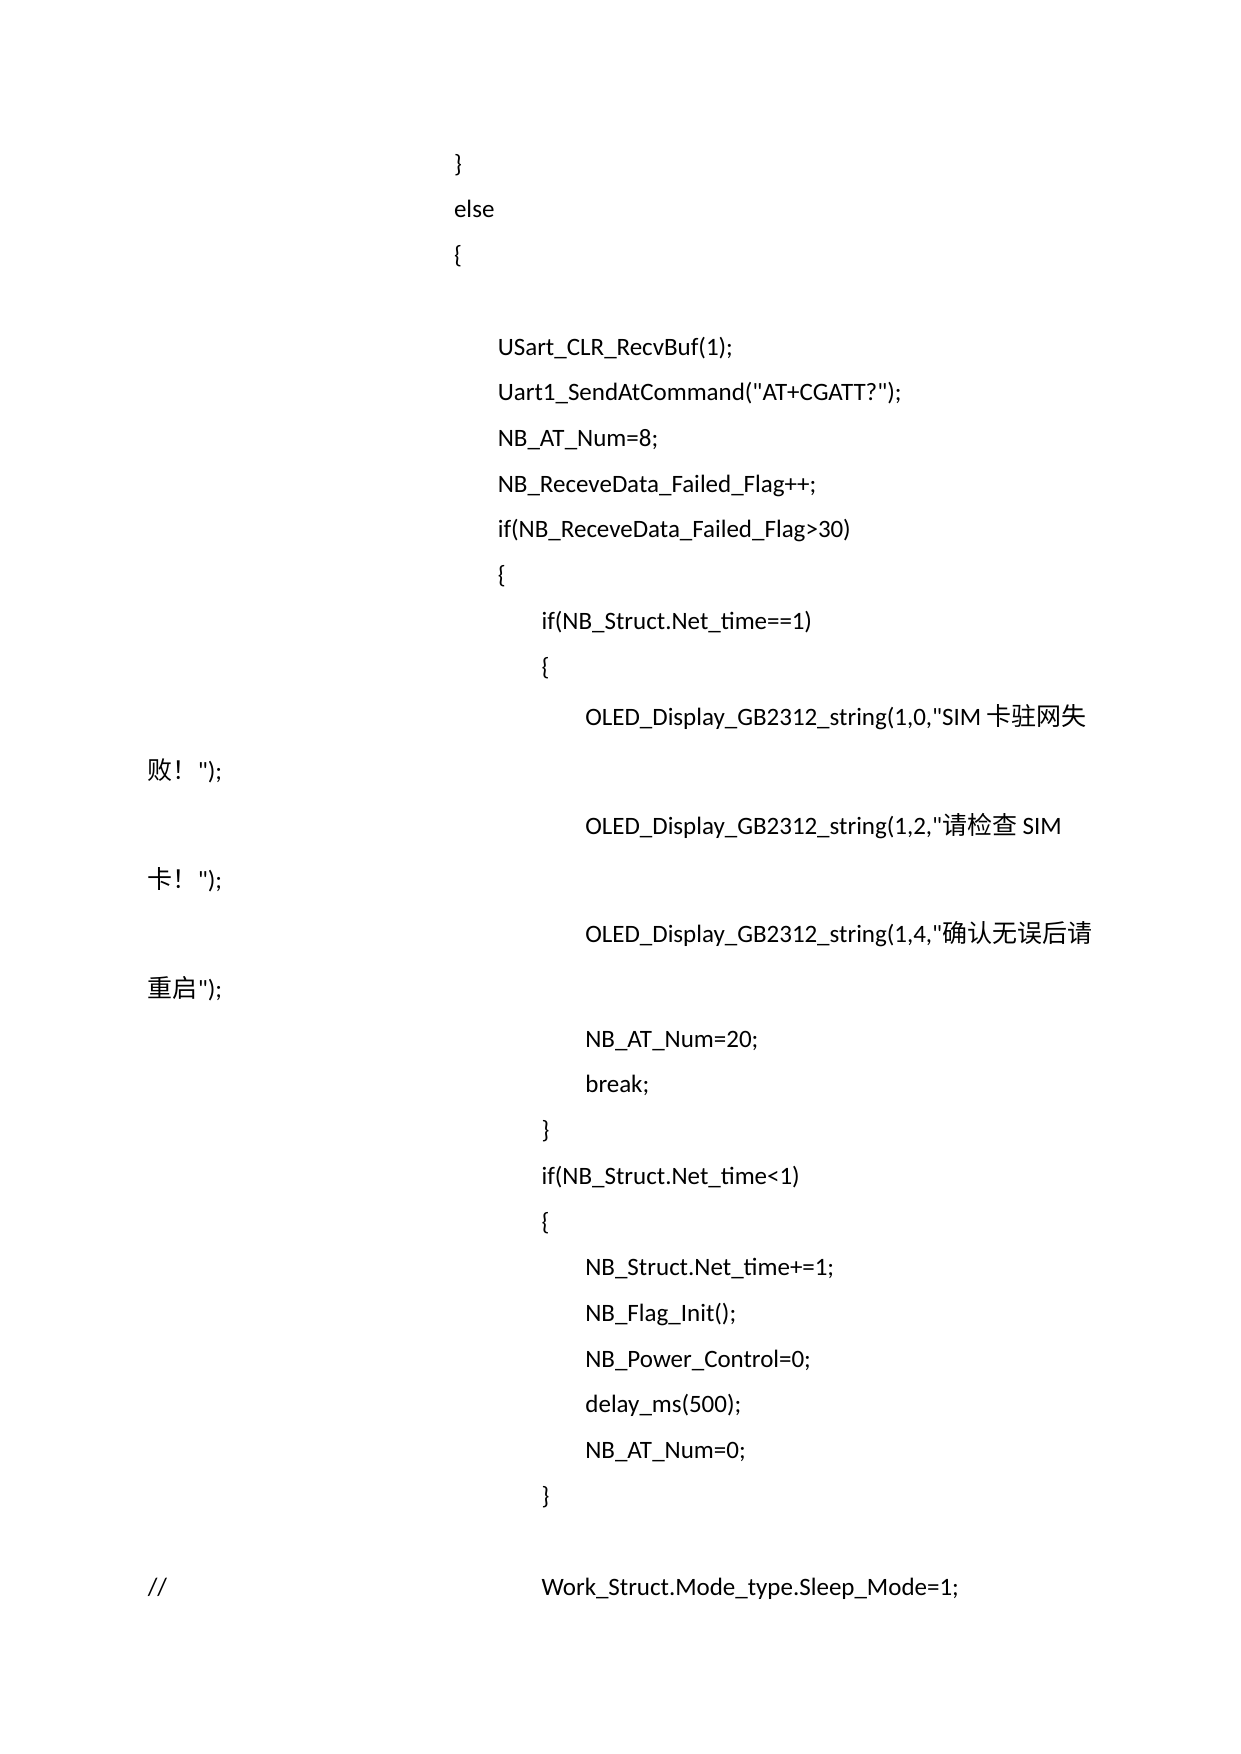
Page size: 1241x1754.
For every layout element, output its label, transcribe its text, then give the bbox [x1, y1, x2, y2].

text delay_ms(500); [148, 1388, 1092, 1419]
text } [148, 1114, 1092, 1145]
text if(NB_Struct.Net_time==1) [148, 605, 1092, 636]
text } [148, 148, 1092, 178]
text { [148, 651, 1092, 681]
text { [148, 239, 1092, 270]
text { [148, 559, 1092, 590]
text // Work_Struct.Mode_type.Sleep_Mode=1; [148, 1571, 1092, 1602]
text OLED_Display_GB2312_string(1,0,"SIM卡驻网失败！"); [148, 696, 1092, 787]
text NB_AT_Num=8; [148, 422, 1092, 453]
text OLED_Display_GB2312_string(1,4,"确认无误后请重启"); [148, 914, 1092, 1004]
text NB_Flag_Init(); [148, 1297, 1092, 1328]
text break; [148, 1068, 1092, 1099]
text Uart1_SendAtCommand("AT+CGATT?"); [148, 376, 1092, 407]
text USart_CLR_RecvBuf(1); [148, 331, 1092, 361]
text if(NB_ReceveData_Failed_Flag>30) [148, 513, 1092, 544]
text NB_ReceveData_Failed_Flag++; [148, 468, 1092, 498]
text NB_Power_Control=0; [148, 1343, 1092, 1373]
text OLED_Display_GB2312_string(1,2,"请检查SIM卡！"); [148, 805, 1092, 896]
text { [148, 1206, 1092, 1236]
text } [148, 1480, 1092, 1511]
text NB_AT_Num=0; [148, 1434, 1092, 1465]
text if(NB_Struct.Net_time<1) [148, 1160, 1092, 1190]
text else [148, 193, 1092, 224]
text NB_AT_Num=20; [148, 1023, 1092, 1053]
text NB_Struct.Net_time+=1; [148, 1251, 1092, 1282]
